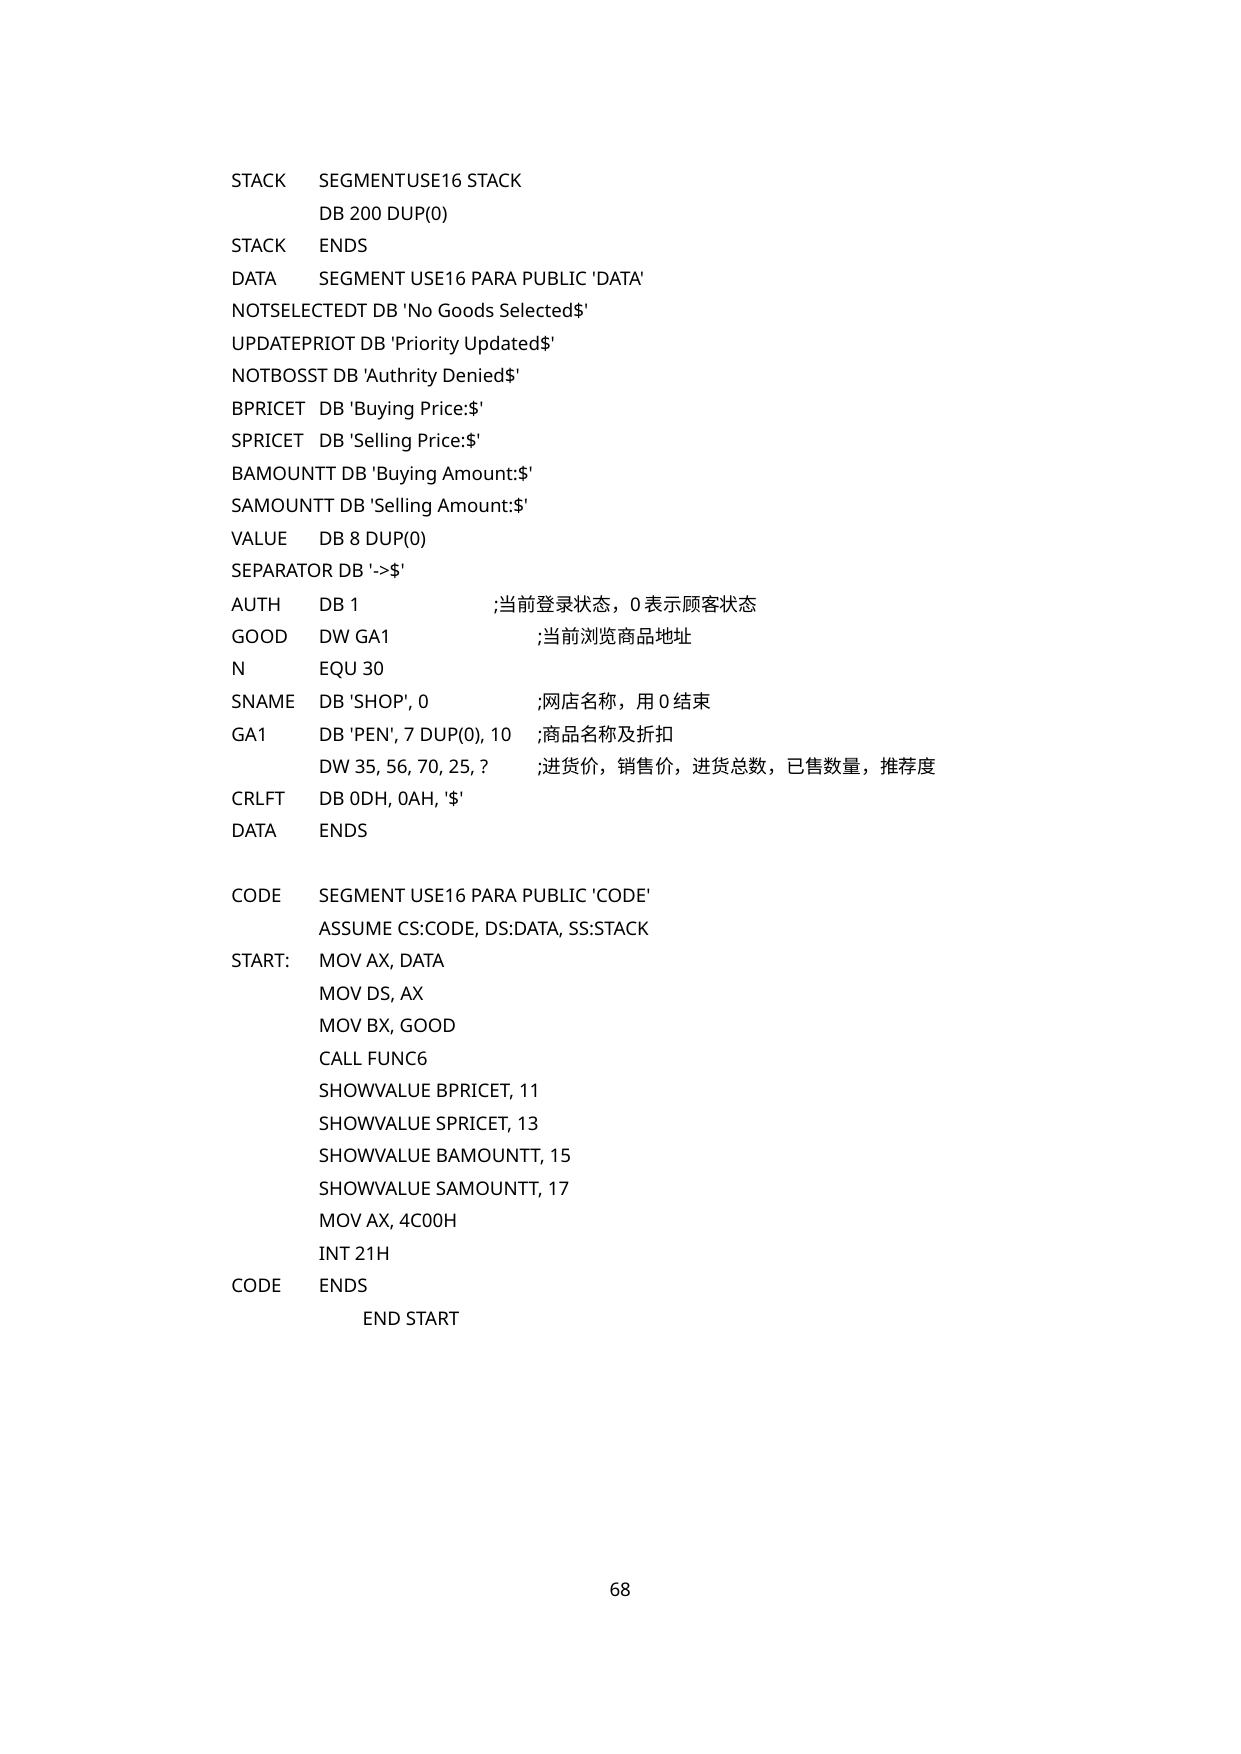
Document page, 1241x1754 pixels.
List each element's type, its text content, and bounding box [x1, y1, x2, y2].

text DATA ENDS [231, 814, 1053, 847]
text MOV BX, GOOD [231, 1009, 1053, 1042]
text N EQU 30 [231, 652, 1053, 684]
text GA1 DB 'PEN', 7 DUP(0), 10 ;商品名称及折扣 [231, 717, 1053, 749]
text DATA SEGMENT USE16 PARA PUBLIC 'DATA' [231, 262, 1053, 294]
text STACK ENDS [231, 229, 1053, 262]
text DW 35, 56, 70, 25, ? ;进货价，销售价，进货总数，已售数量，推荐度 [231, 749, 1053, 782]
text CODE SEGMENT USE16 PARA PUBLIC 'CODE' [231, 879, 1053, 912]
text CRLFT DB 0DH, 0AH, '$' [231, 782, 1053, 814]
text BAMOUNTT DB 'Buying Amount:$' [231, 457, 1053, 489]
text SHOWVALUE SPRICET, 13 [231, 1107, 1053, 1139]
text INT 21H [231, 1237, 1053, 1269]
text BPRICET DB 'Buying Price:$' [231, 392, 1053, 424]
text MOV DS, AX [231, 977, 1053, 1009]
text END START [231, 1302, 1053, 1334]
text VALUE DB 8 DUP(0) [231, 522, 1053, 554]
text NOTSELECTEDT DB 'No Goods Selected$' [231, 294, 1053, 327]
text CODE ENDS [231, 1269, 1053, 1302]
text SAMOUNTT DB 'Selling Amount:$' [231, 489, 1053, 522]
text NOTBOSST DB 'Authrity Denied$' [231, 359, 1053, 392]
text DB 200 DUP(0) [231, 197, 1053, 229]
text SHOWVALUE SAMOUNTT, 17 [231, 1172, 1053, 1204]
text ASSUME CS:CODE, DS:DATA, SS:STACK [231, 912, 1053, 944]
text START: MOV AX, DATA [231, 944, 1053, 977]
text SHOWVALUE BAMOUNTT, 15 [231, 1139, 1053, 1172]
text STACK SEGMENT USE16 STACK [231, 164, 1053, 197]
text SPRICET DB 'Selling Price:$' [231, 424, 1053, 457]
text GOOD DW GA1 ;当前浏览商品地址 [231, 619, 1053, 652]
text UPDATEPRIOT DB 'Priority Updated$' [231, 327, 1053, 359]
text SHOWVALUE BPRICET, 11 [231, 1074, 1053, 1107]
text CALL FUNC6 [231, 1042, 1053, 1074]
text MOV AX, 4C00H [231, 1204, 1053, 1237]
text SEPARATOR DB '->$' [231, 554, 1053, 587]
text AUTH DB 1 ;当前登录状态，0表示顾客状态 [231, 587, 1053, 619]
text SNAME DB 'SHOP', 0 ;网店名称，用0结束 [231, 684, 1053, 717]
